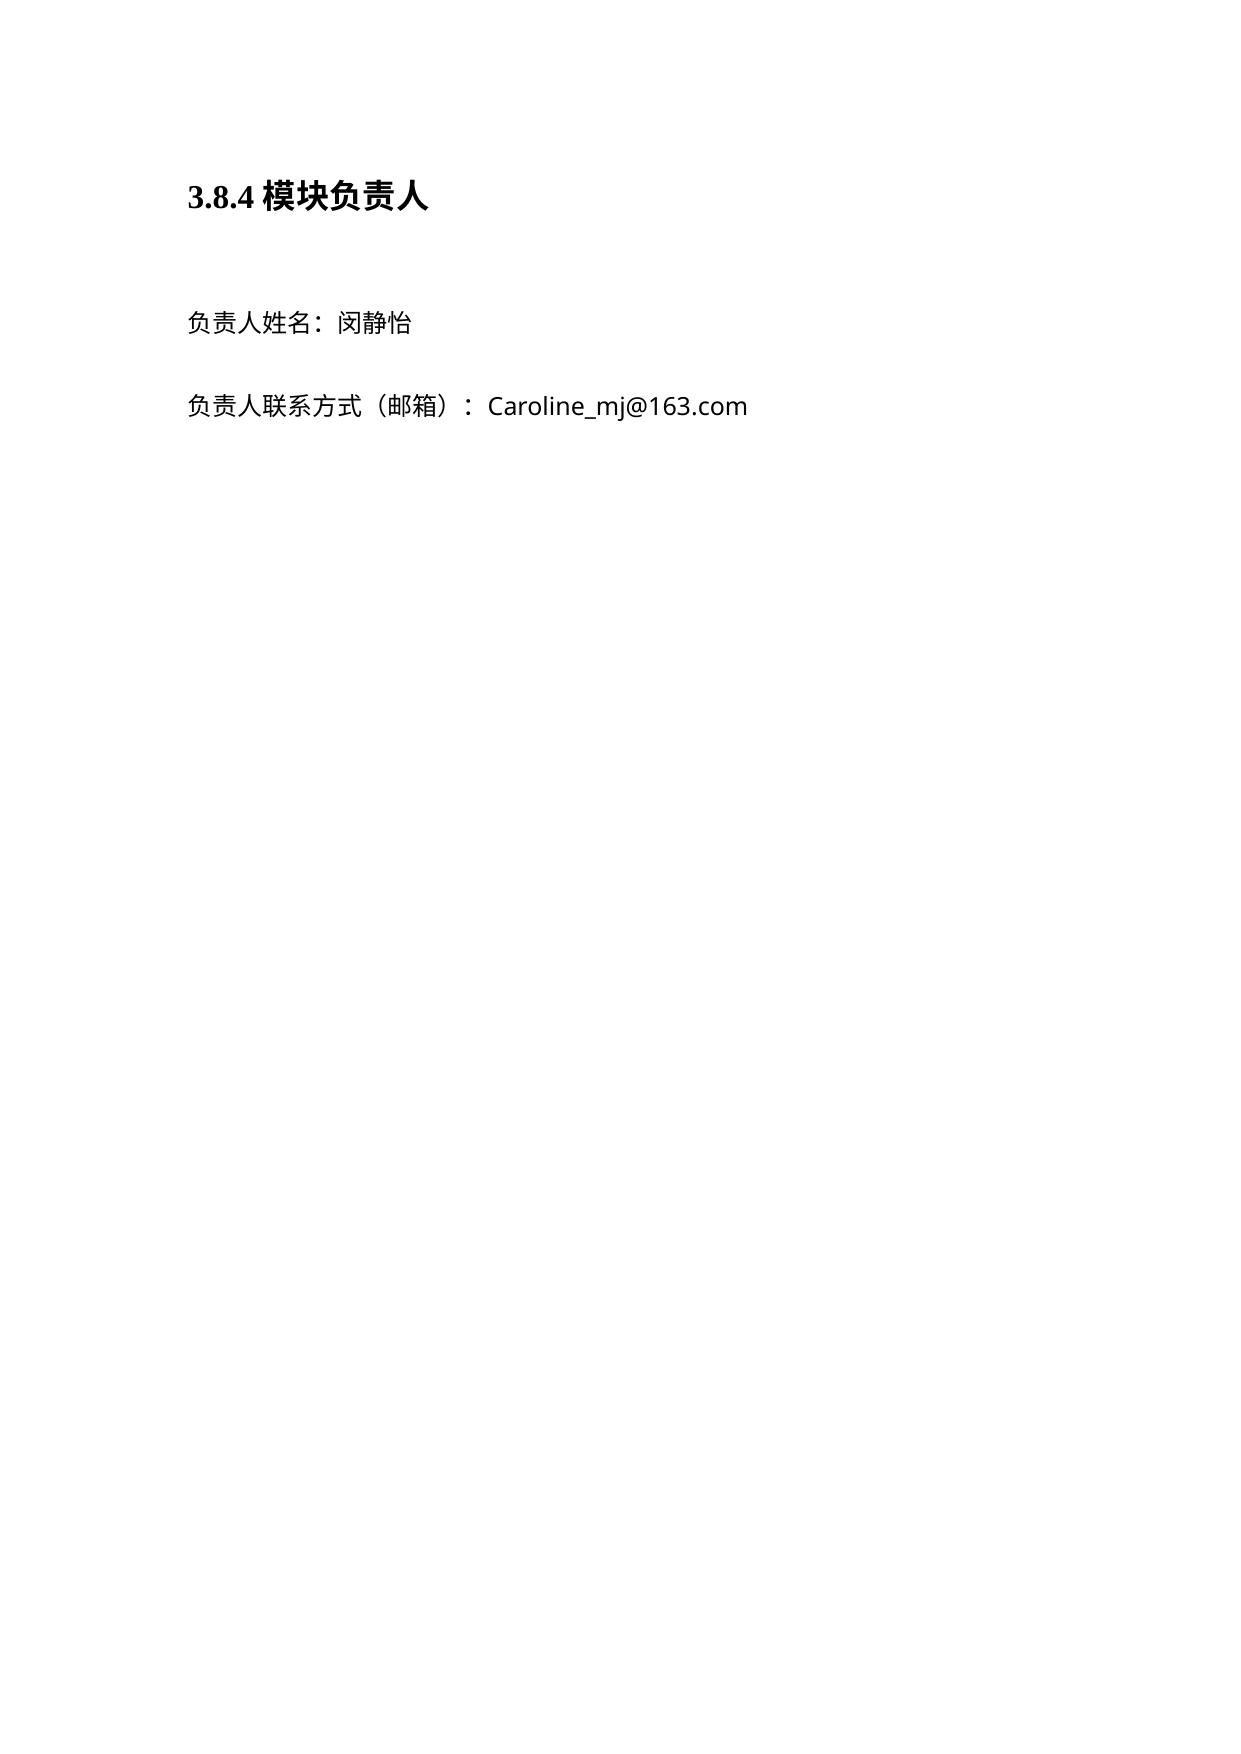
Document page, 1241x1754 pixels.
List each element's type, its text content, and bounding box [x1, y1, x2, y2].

subtitle 3.8.4 模块负责人 [187, 162, 1053, 227]
text 负责人姓名：闵静怡 [187, 289, 1053, 354]
text 负责人联系方式（邮箱）：Caroline_mj@163.com [187, 372, 1053, 437]
